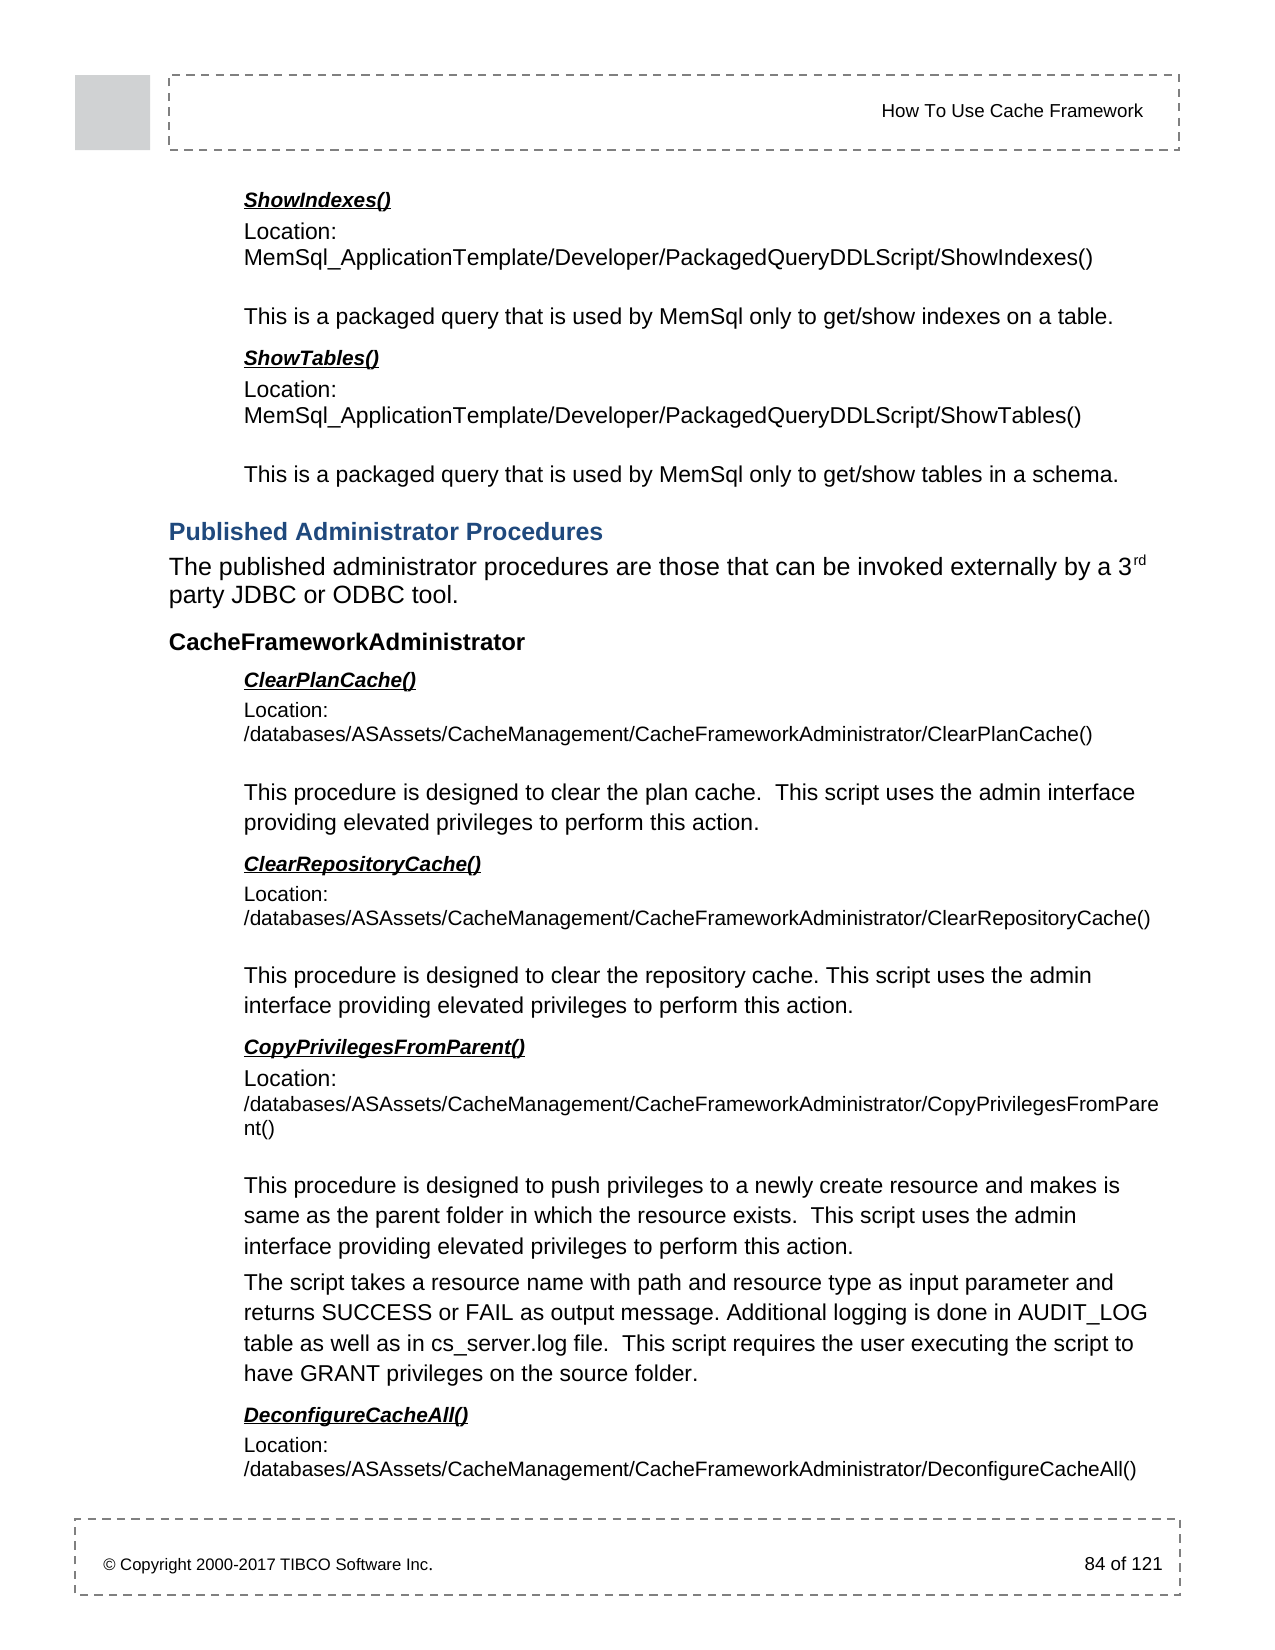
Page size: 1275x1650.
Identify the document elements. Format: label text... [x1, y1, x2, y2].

text Location: /databases/ASAssets/CacheManagement/CacheFrameworkAdministrator/CopyPrivilegesFromParent() [244, 1065, 1162, 1139]
text This procedure is designed to clear the plan cache. This script uses the admin interface providing elevated privileges to perform this action. [244, 778, 1162, 835]
subtitle CopyPrivilegesFromParent() [244, 1035, 1162, 1059]
text This is a packaged query that is used by MemSql only to get/show tables in a schema. [244, 461, 1162, 488]
text The script takes a resource name with path and resource type as input parameter and returns SUCCESS or FAIL as output message. Additional logging is done in AUDIT_LOG table as well as in cs_server.log file. This script requires the user executing the script to have GRANT privileges on the source folder. [244, 1269, 1162, 1386]
text Location: MemSql_ApplicationTemplate/Developer/PackagedQueryDDLScript/ShowTables() [244, 376, 1162, 429]
text The published administrator procedures are those that can be invoked externally by a 3rd party JDBC or ODBC tool. [169, 551, 1162, 609]
text Location: /databases/ASAssets/CacheManagement/CacheFrameworkAdministrator/ClearPlanCache() [244, 698, 1162, 746]
subtitle ShowTables() [244, 346, 1162, 370]
subtitle ShowIndexes() [244, 187, 1162, 211]
subtitle DeconfigureCacheAll() [244, 1402, 1162, 1426]
text This procedure is designed to push privileges to a newly create resource and makes is same as the parent folder in which the resource exists. This script uses the admin interface providing elevated privileges to perform this action. [244, 1172, 1162, 1259]
text Location: /databases/ASAssets/CacheManagement/CacheFrameworkAdministrator/ClearRepositoryCache() [244, 882, 1162, 929]
subtitle CacheFrameworkAdministrator [169, 628, 1162, 655]
subtitle Published Administrator Procedures [169, 516, 1162, 545]
text This procedure is designed to clear the repository cache. This script uses the admin interface providing elevated privileges to perform this action. [244, 962, 1162, 1019]
text Location: MemSql_ApplicationTemplate/Developer/PackagedQueryDDLScript/ShowIndexes() [244, 218, 1162, 270]
subtitle ClearRepositoryCache() [244, 851, 1162, 875]
subtitle ClearPlanCache() [244, 668, 1162, 692]
text This is a packaged query that is used by MemSql only to get/show indexes on a table. [244, 303, 1162, 329]
text Location: /databases/ASAssets/CacheManagement/CacheFrameworkAdministrator/DeconfigureCacheAll() [244, 1433, 1162, 1481]
